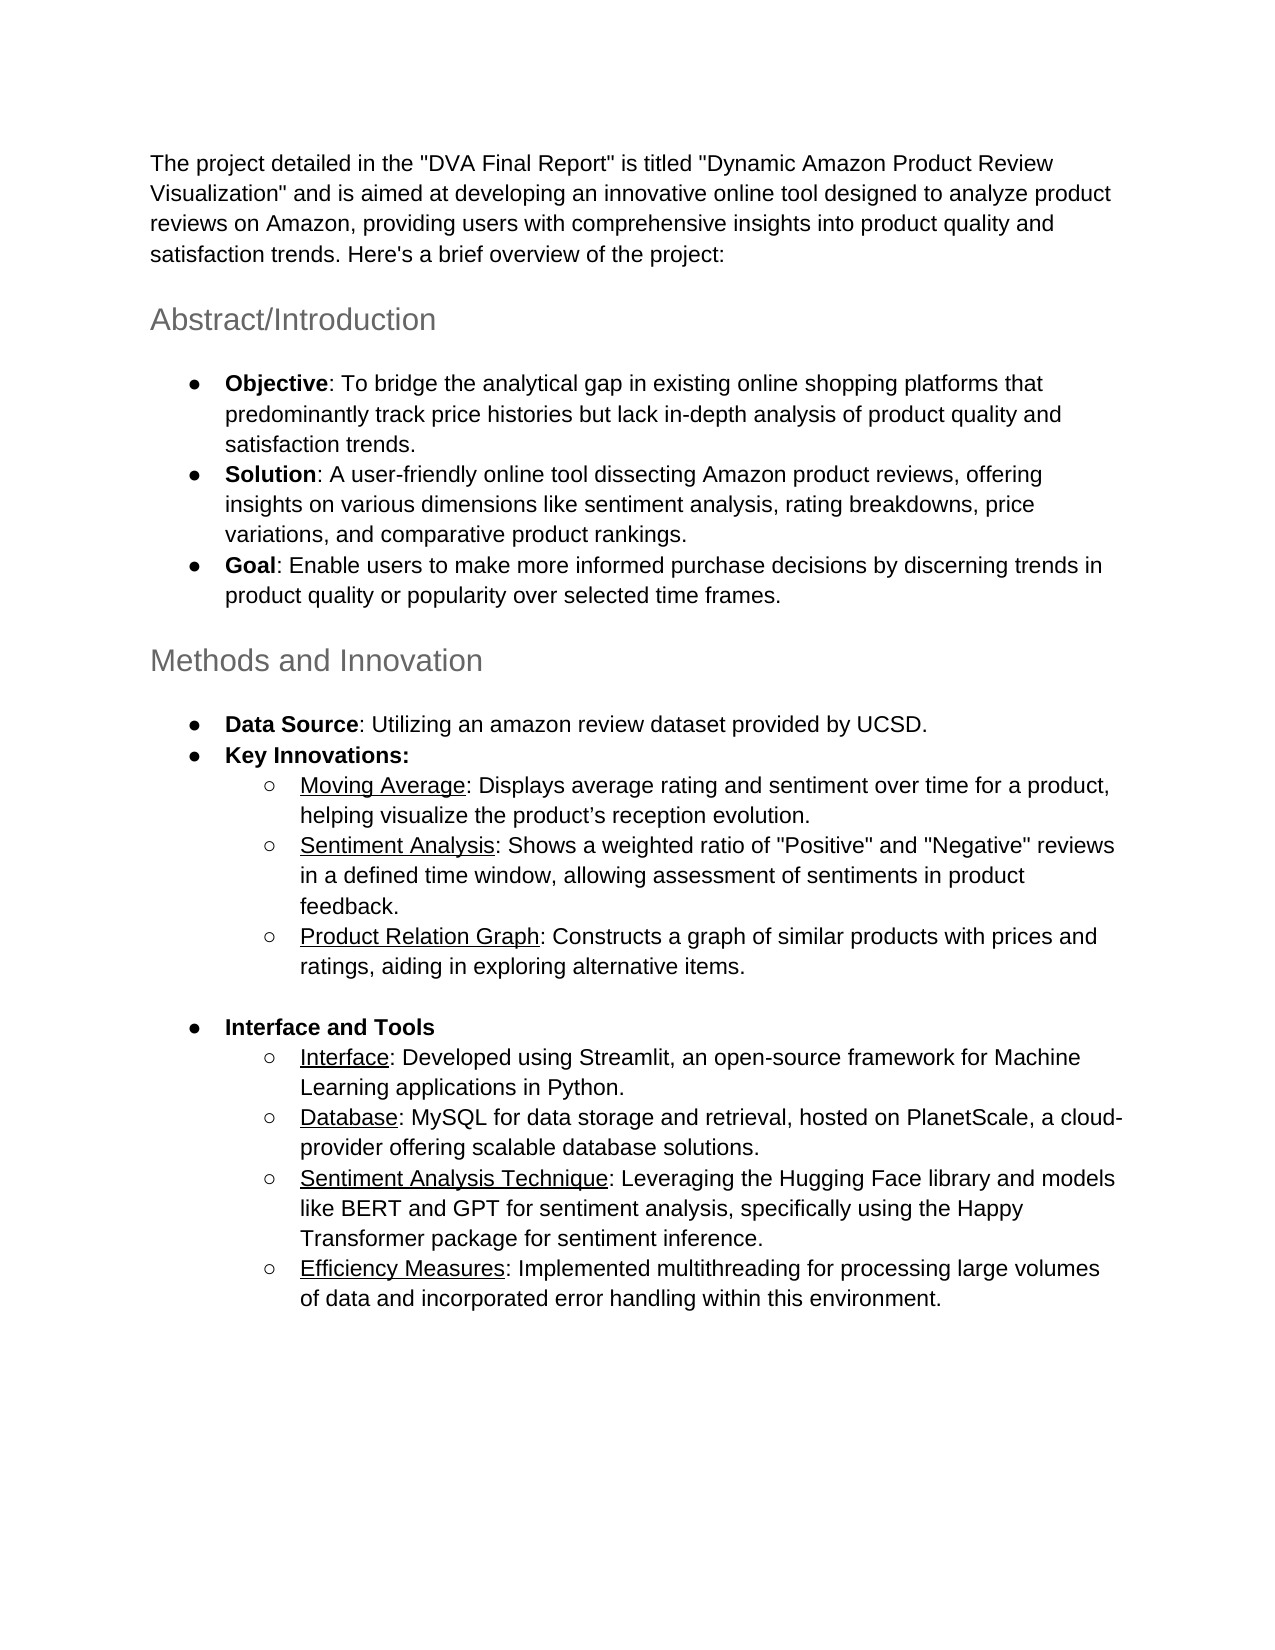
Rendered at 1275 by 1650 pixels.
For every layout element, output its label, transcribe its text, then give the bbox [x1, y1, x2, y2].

text The project detailed in the "DVA Final Report" is titled "Dynamic Amazon Product Review Visualization" and is aimed at developing an innovative online tool designed to analyze product reviews on Amazon, providing users with comprehensive insights into product quality and satisfaction trends. Here's a brief overview of the project: [150, 150, 1125, 267]
list Data Source: Utilizing an amazon review dataset provided by UCSD. [187, 711, 1125, 738]
list Key Innovations: [187, 742, 1125, 768]
list Moving Average: Displays average rating and sentiment over time for a product, helping visualize the product’s reception evolution. [262, 772, 1125, 828]
list Solution: A user-friendly online tool dissecting Amazon product reviews, offering insights on various dimensions like sentiment analysis, rating breakdowns, price variations, and comparative product rankings. [187, 461, 1125, 548]
list Sentiment Analysis: Shows a weighted ratio of "Positive" and "Negative" reviews in a defined time window, allowing assessment of sentiments in product feedback. [262, 832, 1125, 919]
list Sentiment Analysis Technique: Leveraging the Hugging Face library and models like BERT and GPT for sentiment analysis, specifically using the Happy Transformer package for sentiment inference. [262, 1164, 1125, 1251]
list Interface and Tools [187, 1013, 1125, 1040]
list Goal: Enable users to make more informed purchase decisions by discerning trends in product quality or popularity over selected time frames. [187, 552, 1125, 608]
list Product Relation Graph: Constructs a graph of similar products with prices and ratings, aiding in exploring alternative items. [262, 923, 1125, 979]
list Interface: Developed using Streamlit, an open-source framework for Machine Learning applications in Python. [262, 1044, 1125, 1100]
subtitle Abstract/Introduction [150, 301, 1125, 337]
list Efficiency Measures: Implemented multithreading for processing large volumes of data and incorporated error handling within this environment. [262, 1255, 1125, 1312]
list Database: MySQL for data storage and retrieval, hosted on PlanetScale, a cloud-provider offering scalable database solutions. [262, 1104, 1125, 1161]
subtitle Methods and Innovation [150, 642, 1125, 678]
list Objective: To bridge the analytical gap in existing online shopping platforms that predominantly track price histories but lack in-depth analysis of product quality and satisfaction trends. [187, 370, 1125, 457]
